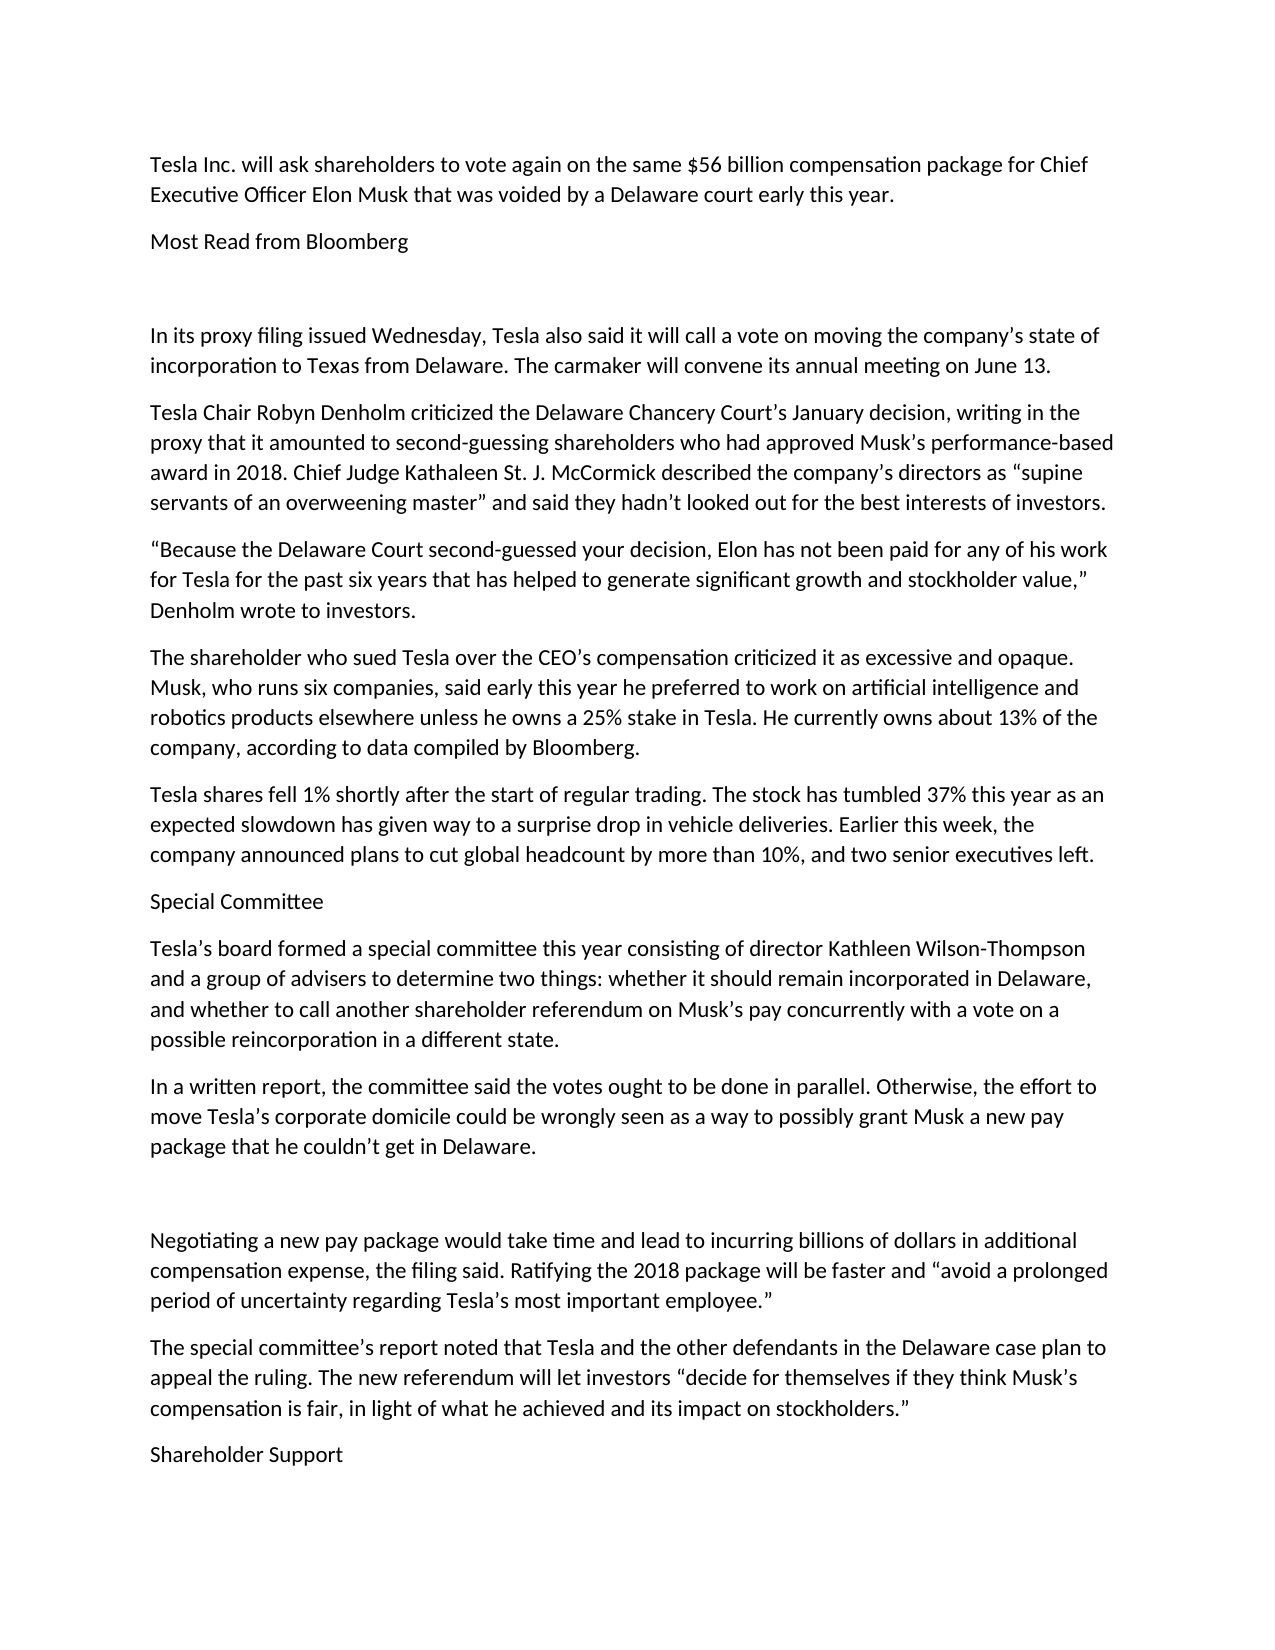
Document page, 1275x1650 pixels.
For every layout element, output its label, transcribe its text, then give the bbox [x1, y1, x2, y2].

text The shareholder who sued Tesla over the CEO’s compensation criticized it as excessive and opaque. Musk, who runs six companies, said early this year he preferred to work on artificial intelligence and robotics products elsewhere unless he owns a 25% stake in Tesla. He currently owns about 13% of the company, according to data compiled by Bloomberg. [150, 643, 1125, 761]
text Most Read from Bloomberg [150, 227, 1125, 255]
text In its proxy filing issued Wednesday, Tesla also said it will call a vote on moving the company’s state of incorporation to Texas from Delaware. The carmaker will convene its annual meeting on June 13. [150, 321, 1125, 379]
text Special Committee [150, 887, 1125, 916]
text Tesla Chair Robyn Denholm criticized the Delaware Chancery Court’s January decision, writing in the proxy that it amounted to second-guessing shareholders who had approved Musk’s performance-based award in 2018. Chief Judge Kathaleen St. J. McCormick described the company’s directors as “supine servants of an overweening master” and said they hadn’t looked out for the best interests of investors. [150, 398, 1125, 517]
text The special committee’s report noted that Tesla and the other defendants in the Delaware case plan to appeal the ruling. The new referendum will let investors “decide for themselves if they think Musk’s compensation is fair, in light of what he achieved and its impact on stockholders.” [150, 1333, 1125, 1422]
text “Because the Delaware Court second-guessed your decision, Elon has not been paid for any of his work for Tesla for the past six years that has helped to generate significant growth and stockholder value,” Denholm wrote to investors. [150, 535, 1125, 624]
text Negotiating a new pay package would take time and lead to incurring billions of dollars in additional compensation expense, the filing said. Ratifying the 2018 package will be faster and “avoid a prolonged period of uncertainty regarding Tesla’s most important employee.” [150, 1226, 1125, 1314]
text Shareholder Support [150, 1441, 1125, 1469]
text In a written report, the committee said the votes ought to be done in parallel. Otherwise, the effort to move Tesla’s corporate domicile could be wrongly seen as a way to possibly grant Musk a new pay package that he couldn’t get in Delaware. [150, 1072, 1125, 1160]
text Tesla shares fell 1% shortly after the start of regular trading. The stock has tumbled 37% this year as an expected slowdown has given way to a surprise drop in vehicle deliveries. Earlier this week, the company announced plans to cut global headcount by more than 10%, and two senior executives left. [150, 780, 1125, 869]
text Tesla Inc. will ask shareholders to vote again on the same $56 billion compensation package for Chief Executive Officer Elon Musk that was voided by a Delaware court early this year. [150, 150, 1125, 208]
text Tesla’s board formed a special committee this year consisting of director Kathleen Wilson-Thompson and a group of advisers to determine two things: whether it should remain incorporated in Delaware, and whether to call another shareholder referendum on Musk’s pay concurrently with a vote on a possible reincorporation in a different state. [150, 934, 1125, 1053]
